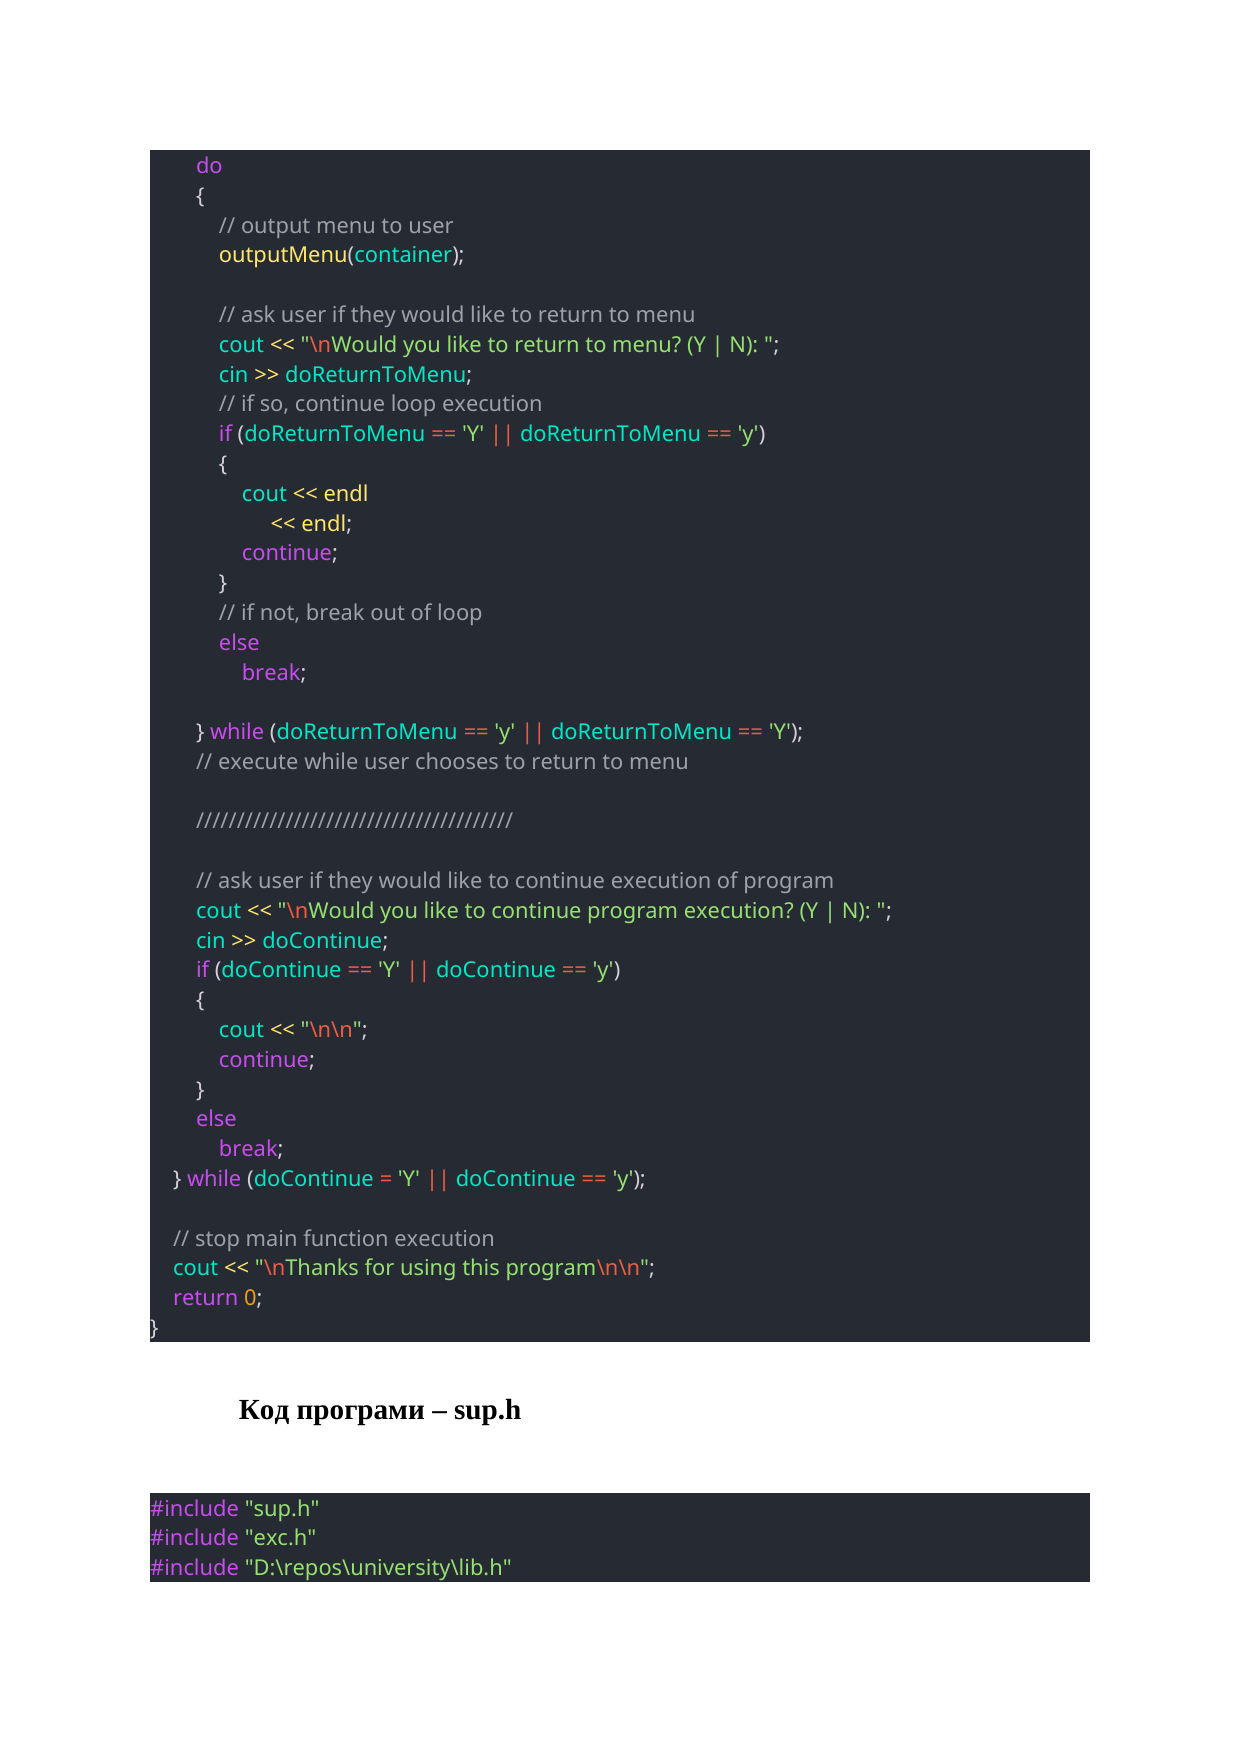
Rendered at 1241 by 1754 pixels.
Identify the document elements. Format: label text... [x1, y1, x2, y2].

text return 0; [150, 1282, 1090, 1312]
text { [150, 984, 1090, 1014]
text // ask user if they would like to return to menu [150, 299, 1090, 329]
text } while (doReturnToMenu == 'y' || doReturnToMenu == 'Y'); [150, 716, 1090, 746]
text // ask user if they would like to continue execution of program [150, 865, 1090, 895]
text cout << "\n\n"; [150, 1014, 1090, 1044]
text cout << endl [150, 478, 1090, 507]
text #include "sup.h" [150, 1493, 1090, 1522]
text continue; [150, 537, 1090, 567]
text if (doContinue == 'Y' || doContinue == 'y') [150, 954, 1090, 984]
text << endl; [150, 507, 1090, 537]
text else [150, 627, 1090, 656]
text if (doReturnToMenu == 'Y' || doReturnToMenu == 'y') [150, 418, 1090, 448]
text } [150, 1312, 1090, 1342]
text #include "exc.h" [150, 1522, 1090, 1552]
text // execute while user chooses to return to menu [150, 746, 1090, 776]
text cout << "\nWould you like to return to menu? (Y | N): "; [150, 329, 1090, 358]
text /////////////////////////////////////// [150, 805, 1090, 835]
text { [150, 180, 1090, 209]
text } while (doContinue = 'Y' || doContinue == 'y'); [150, 1163, 1090, 1193]
text // output menu to user [150, 209, 1090, 239]
text do [150, 150, 1090, 180]
text break; [150, 1133, 1090, 1163]
text cout << "\nThanks for using this program\n\n"; [150, 1252, 1090, 1282]
text // if so, continue loop execution [150, 388, 1090, 418]
text { [150, 448, 1090, 478]
text } [150, 1073, 1090, 1103]
text // stop main function execution [150, 1222, 1090, 1252]
text } [150, 567, 1090, 597]
text #include "D:\repos\university\lib.h" [150, 1552, 1090, 1582]
text else [150, 1103, 1090, 1133]
text cin >> doContinue; [150, 924, 1090, 954]
text cin >> doReturnToMenu; [150, 358, 1090, 388]
text continue; [150, 1044, 1090, 1073]
text Код програми – sup.h [150, 1392, 1090, 1426]
text cout << "\nWould you like to continue program execution? (Y | N): "; [150, 895, 1090, 924]
text break; [150, 656, 1090, 686]
text // if not, break out of loop [150, 597, 1090, 627]
text outputMenu(container); [150, 239, 1090, 269]
